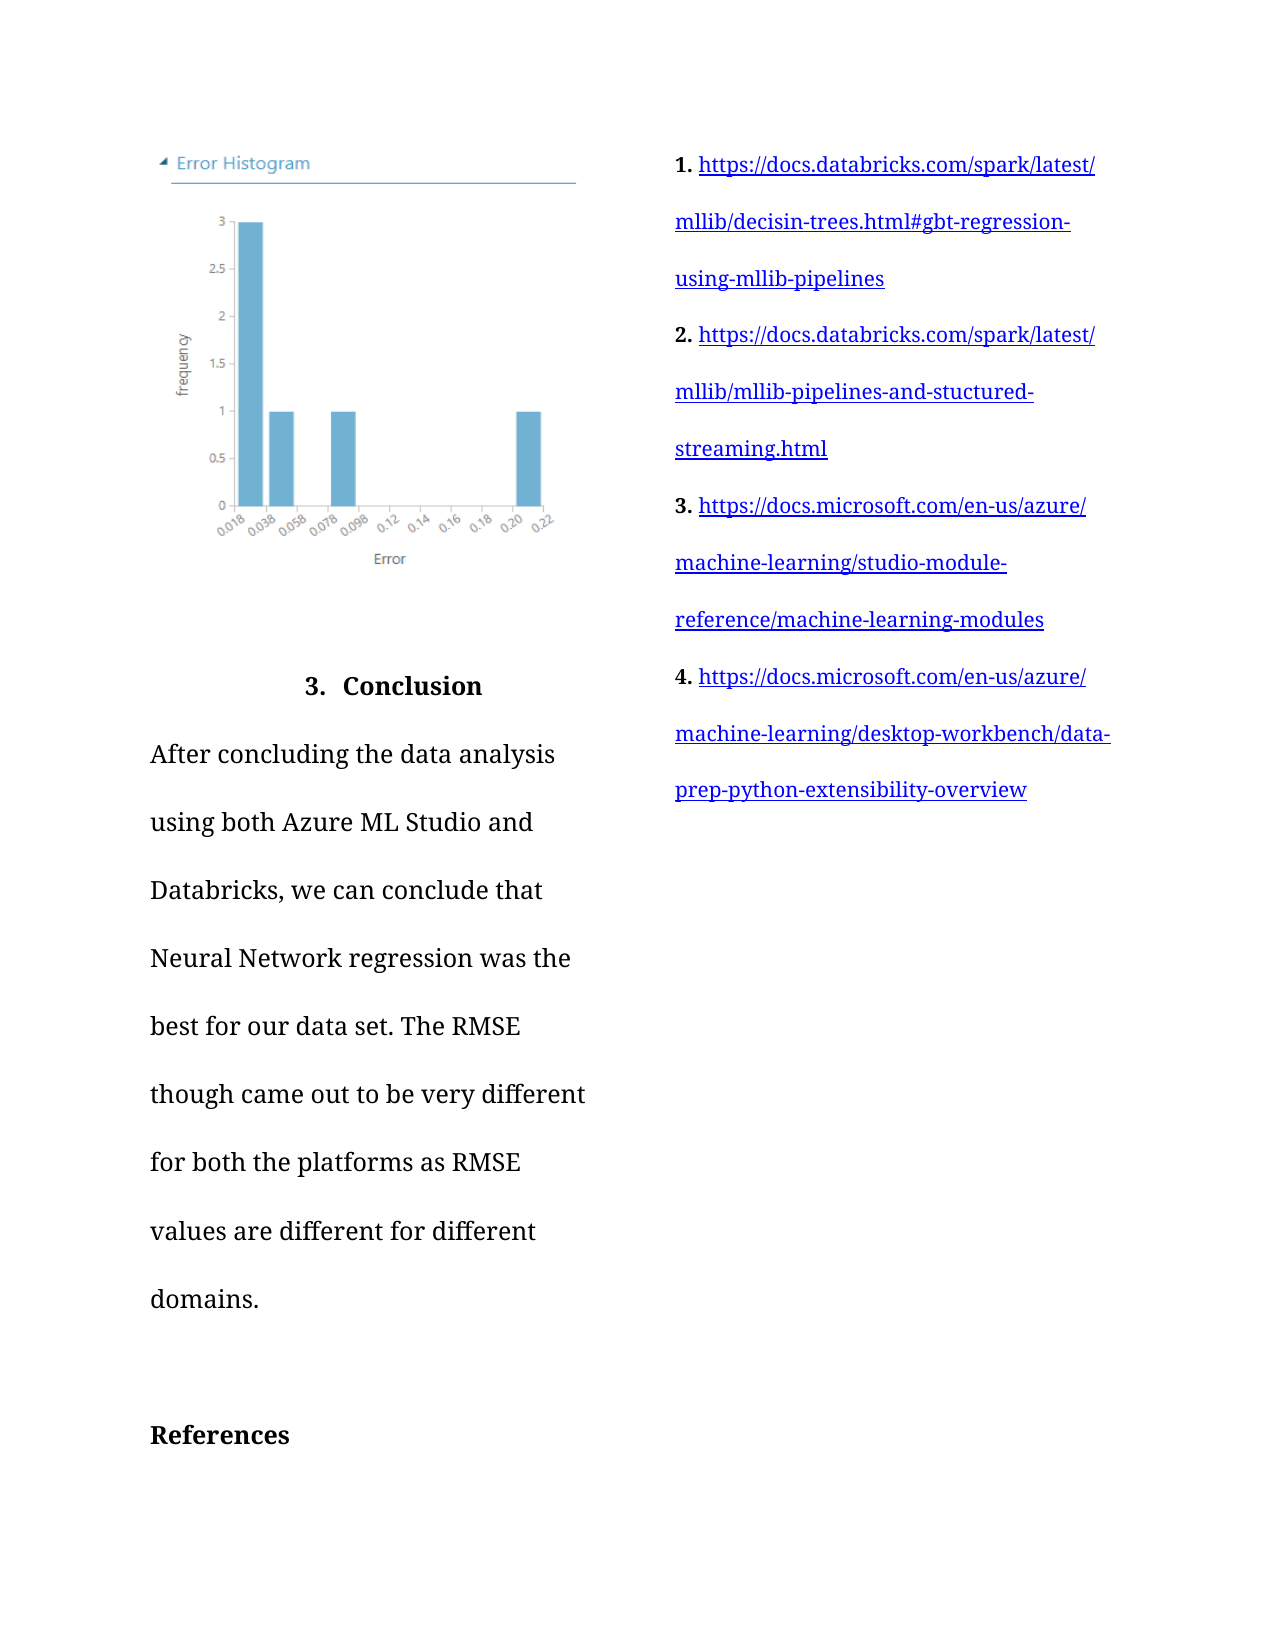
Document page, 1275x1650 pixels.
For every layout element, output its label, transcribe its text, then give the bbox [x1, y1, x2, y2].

text 1. https://docs.databricks.com/spark/latest/mllib/decisin-trees.html#gbt-regression-using-mllib-pipelines [675, 150, 1125, 292]
text 3. https://docs.microsoft.com/en-us/azure/machine-learning/studio-module-reference/machine-learning-modules [675, 491, 1125, 633]
text 4. https://docs.microsoft.com/en-us/azure/machine-learning/desktop-workbench/data-prep-python-extensibility-overview [675, 662, 1125, 804]
text 2. https://docs.databricks.com/spark/latest/mllib/mllib-pipelines-and-stuctured-streaming.html [675, 321, 1125, 463]
text References [150, 1418, 600, 1452]
picture [150, 150, 600, 581]
list Conclusion [187, 668, 600, 702]
text After concluding the data analysis using both Azure ML Studio and Databricks, we can conclude that Neural Network regression was the best for our data set. The RMSE though came out to be very different for both the platforms as RMSE values are different for different domains. [150, 736, 600, 1315]
